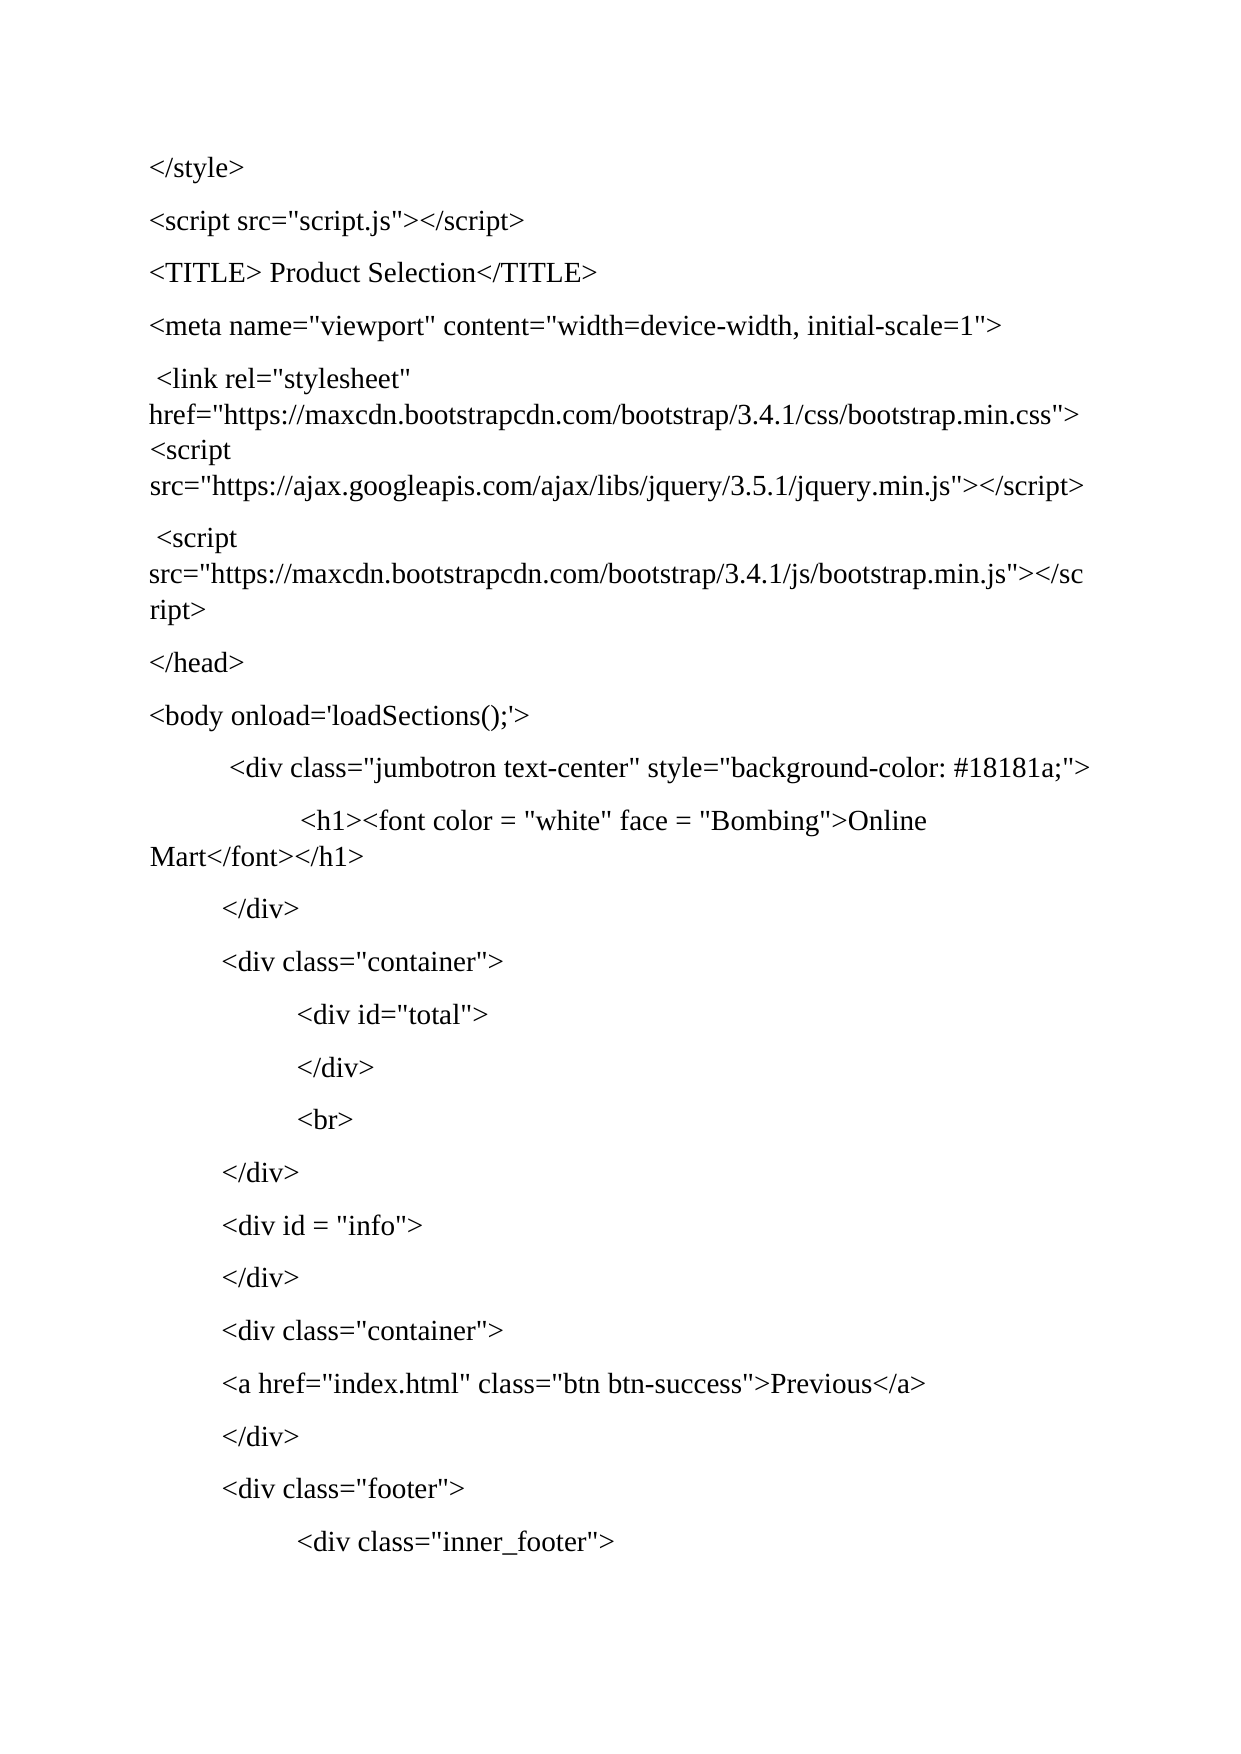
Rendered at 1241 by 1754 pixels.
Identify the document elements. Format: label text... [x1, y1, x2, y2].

text </style> [148, 150, 1092, 183]
text <div class="footer"> [148, 1471, 1098, 1505]
text </div> [148, 1155, 1098, 1189]
text </div> [148, 1050, 1098, 1083]
text src="https://maxcdn.bootstrapcdn.com/bootstrap/3.4.1/js/bootstrap.min.js"></sc ript> [148, 556, 1092, 626]
text href="https://maxcdn.bootstrapcdn.com/bootstrap/3.4.1/css/bootstrap.min.css"> <script src="https://ajax.googleapis.com/ajax/libs/jquery/3.5.1/jquery.min.js"></script> [148, 397, 1098, 501]
text <script [148, 520, 1092, 554]
text <link rel="stylesheet" [148, 361, 1092, 394]
text </div> [148, 892, 1098, 925]
text </div> [148, 1261, 1098, 1294]
text <h1><font color = "white" face = "Bombing">Online Mart</font></h1> [148, 803, 1092, 872]
text <body onload='loadSections();'> [148, 698, 1092, 731]
text <div id="total"> [148, 997, 1098, 1031]
text <br> [148, 1102, 1098, 1136]
text <TITLE> Product Selection</TITLE> [148, 255, 1092, 289]
text </div> [148, 1419, 1098, 1452]
text <div class="container"> [148, 1313, 1098, 1347]
text <script src="script.js"></script> [148, 203, 1092, 236]
text <a href="index.html" class="btn btn-success">Previous</a> [148, 1366, 1098, 1399]
text <div class="container"> [148, 944, 1098, 978]
text <div class="jumbotron text-center" style="background-color: #18181a;"> [148, 750, 1098, 784]
text </head> [148, 645, 1092, 678]
text <meta name="viewport" content="width=device-width, initial-scale=1"> [148, 308, 1092, 342]
text <div class="inner_footer"> [148, 1524, 1098, 1558]
text <div id = "info"> [148, 1208, 1098, 1241]
